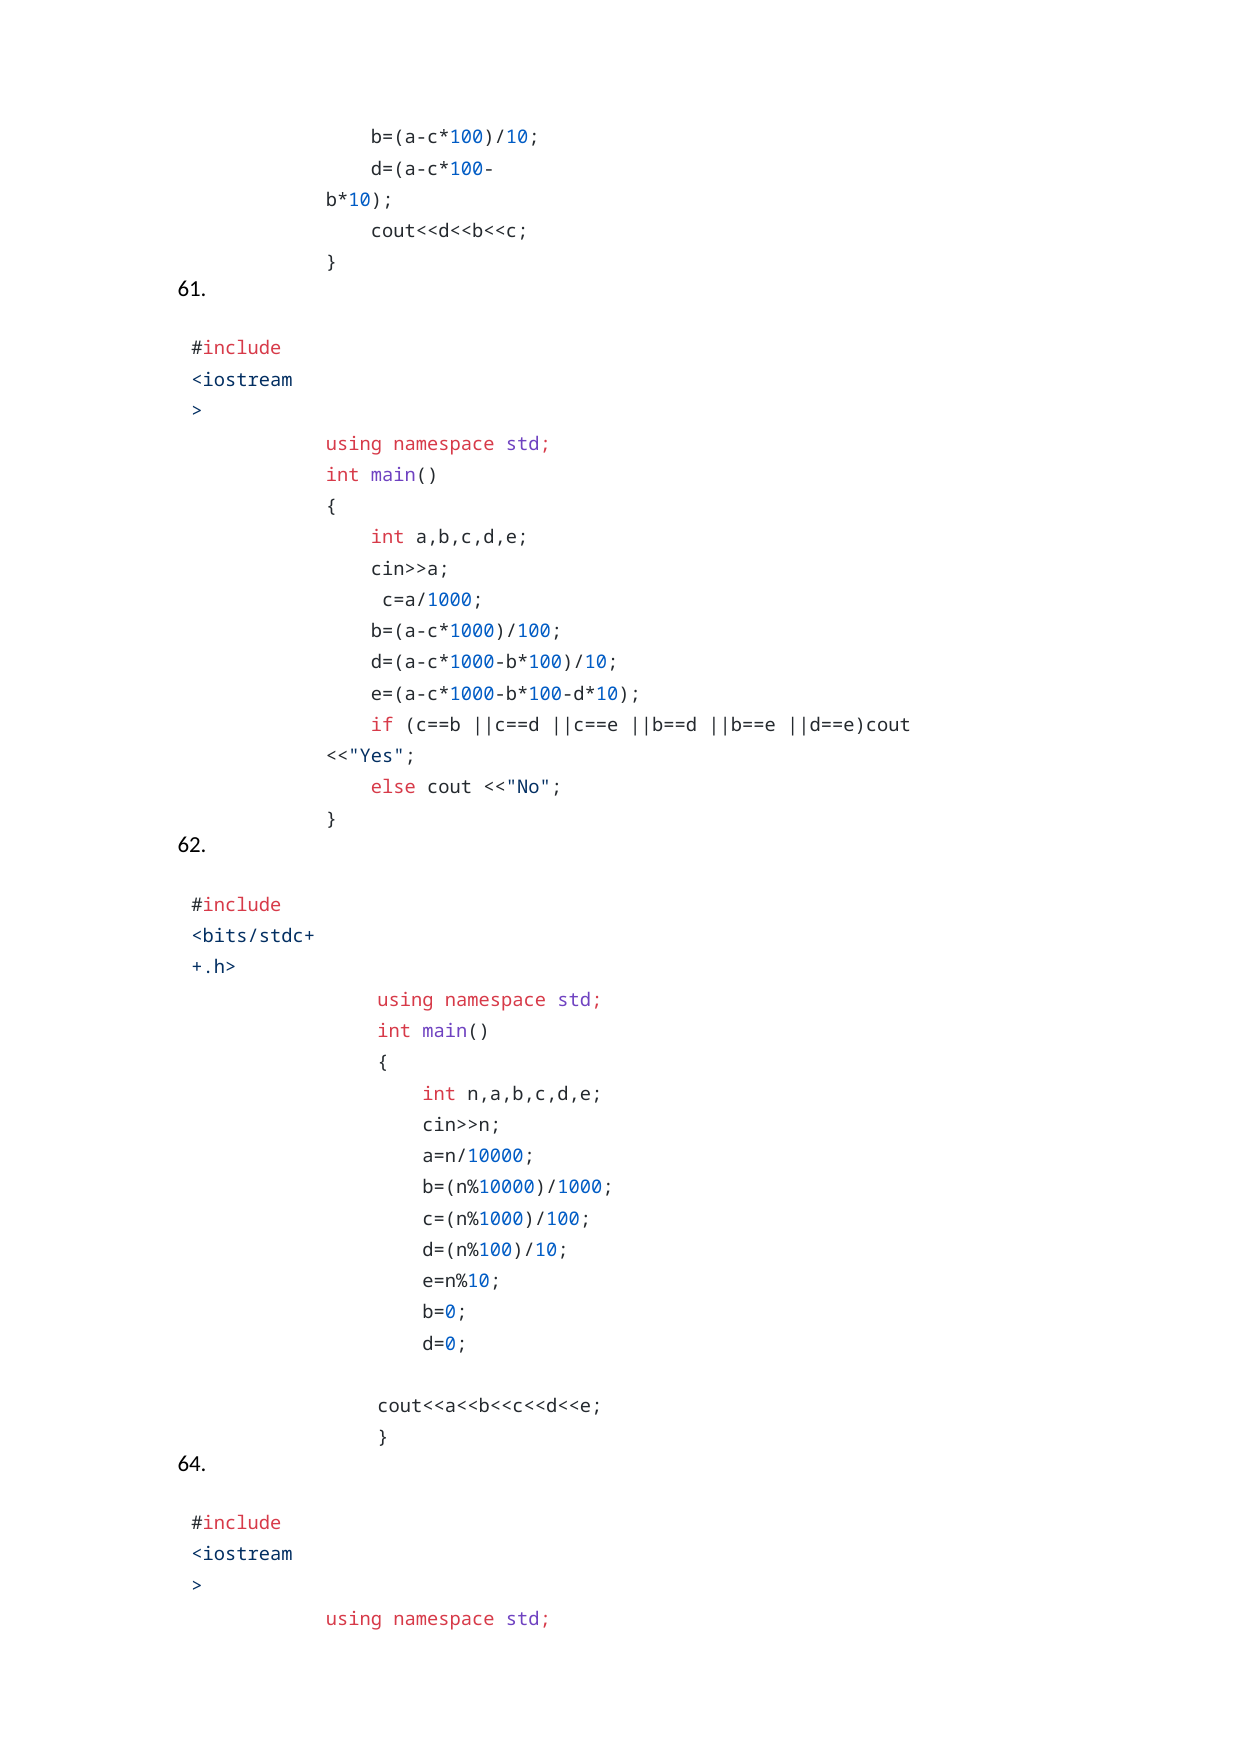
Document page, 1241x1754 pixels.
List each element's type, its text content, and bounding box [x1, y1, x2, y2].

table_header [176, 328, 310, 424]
text 62. [177, 831, 1152, 858]
text 61. [177, 274, 1152, 302]
text 64. [177, 1449, 1152, 1477]
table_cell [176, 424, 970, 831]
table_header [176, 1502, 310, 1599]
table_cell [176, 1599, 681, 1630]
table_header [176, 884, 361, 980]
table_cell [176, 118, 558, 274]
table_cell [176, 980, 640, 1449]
